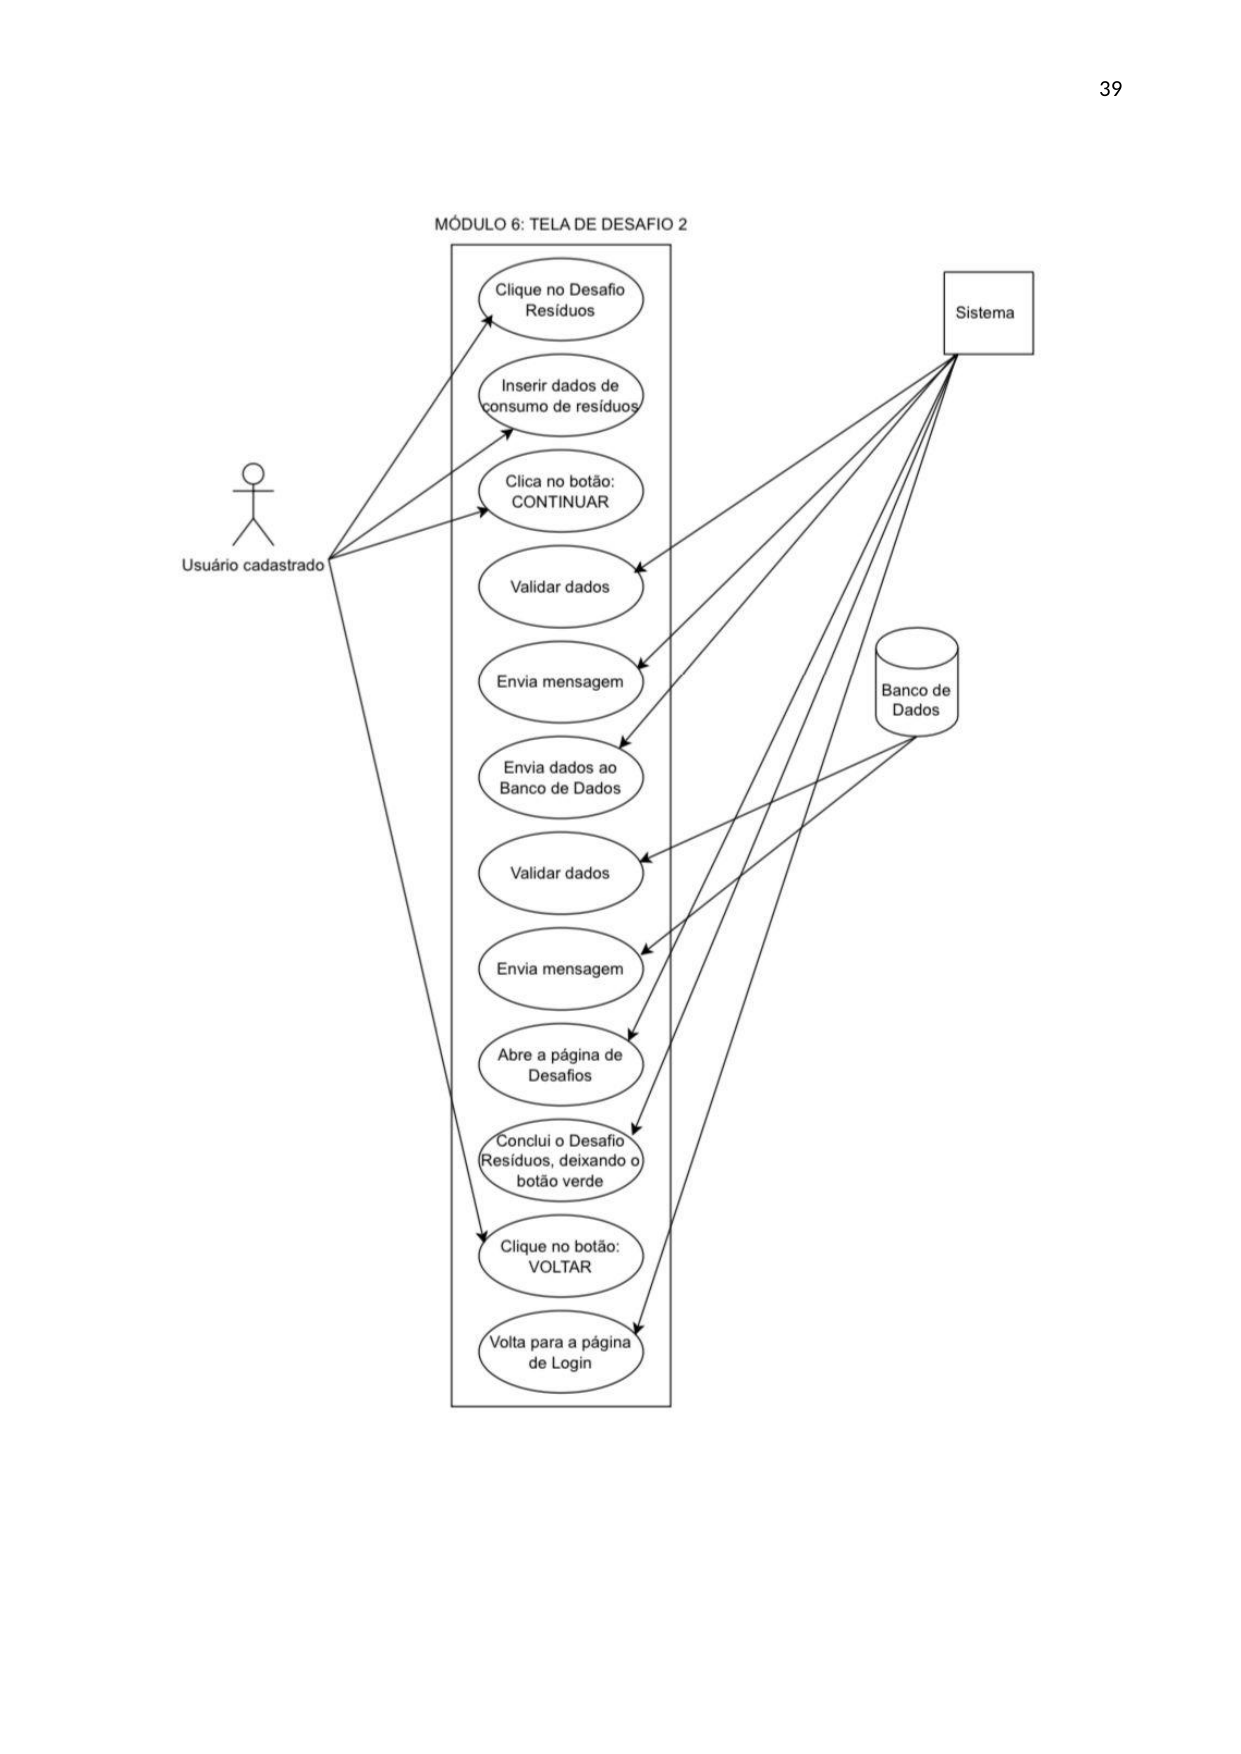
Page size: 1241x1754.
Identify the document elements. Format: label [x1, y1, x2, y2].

picture [162, 186, 1078, 1443]
